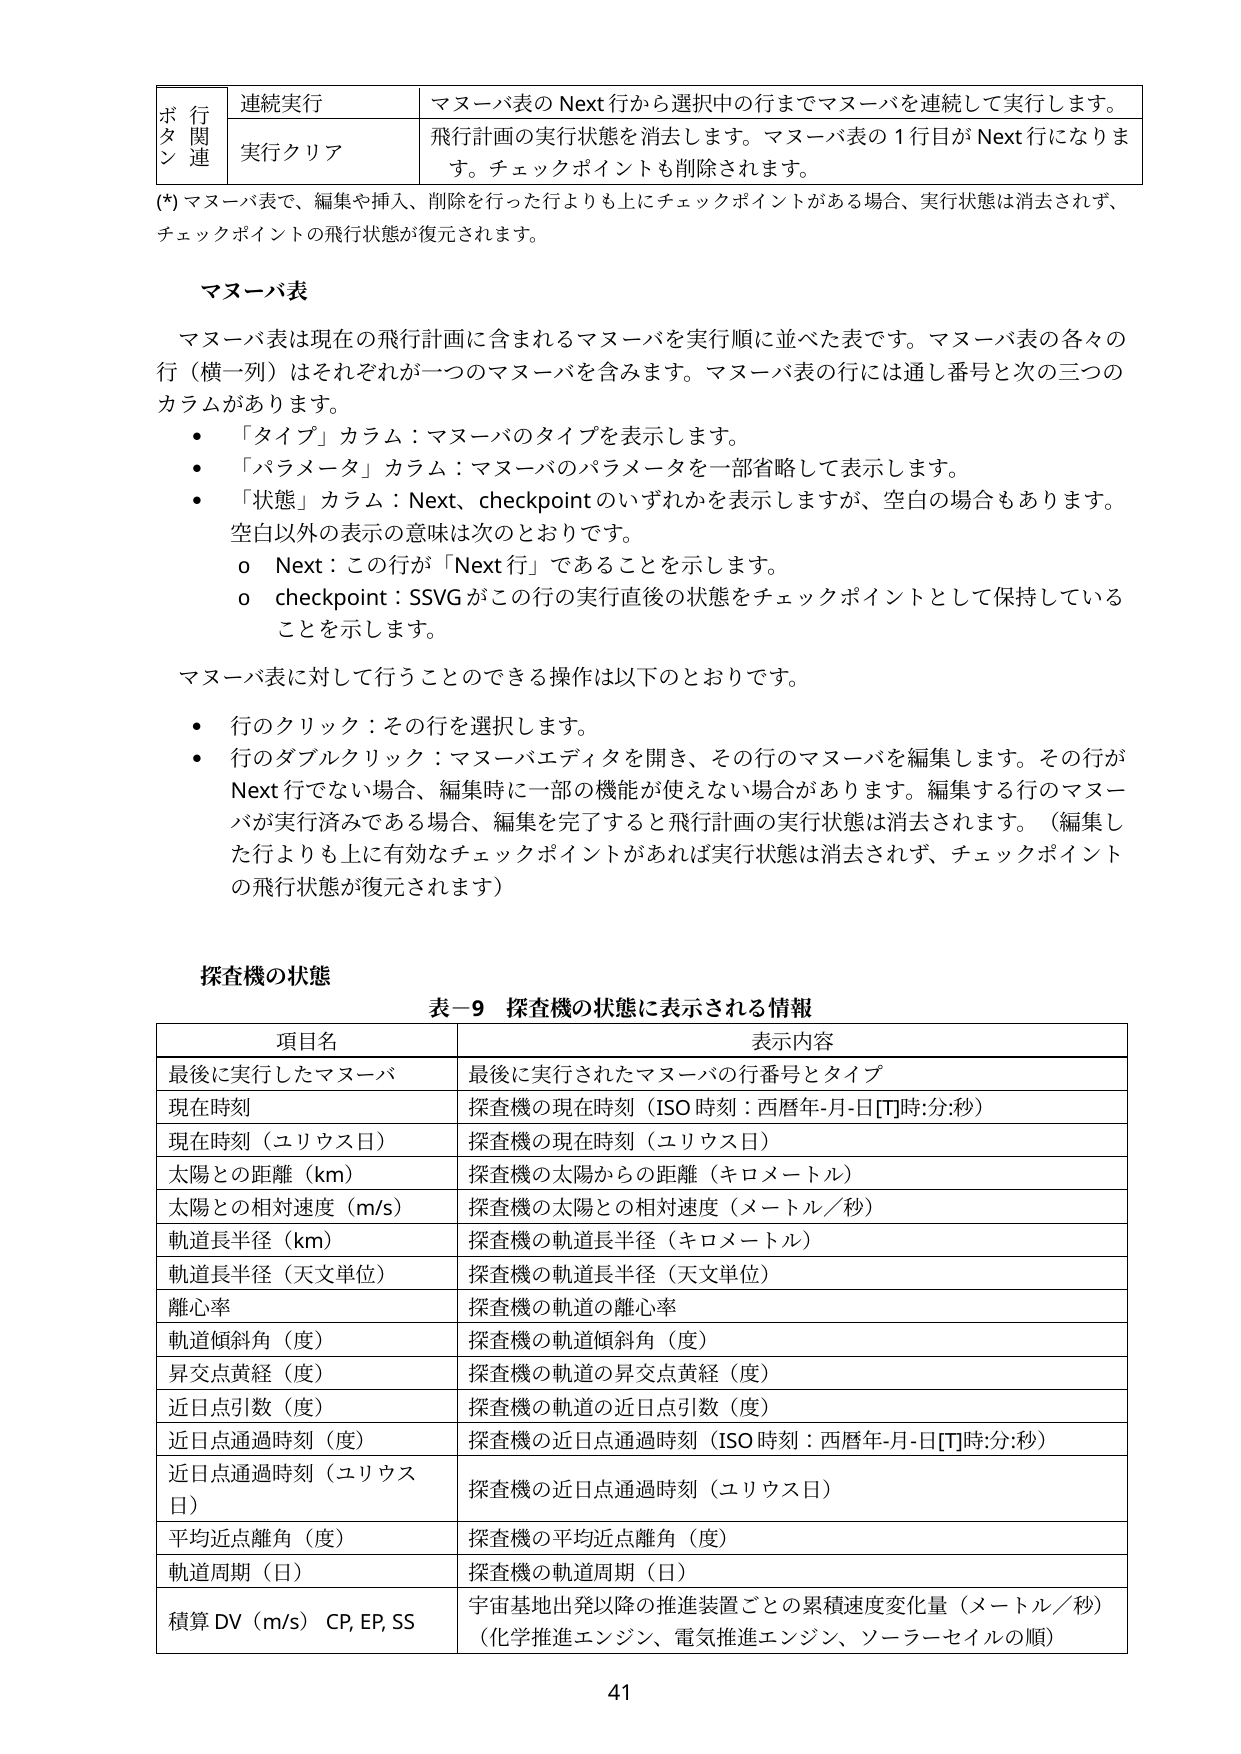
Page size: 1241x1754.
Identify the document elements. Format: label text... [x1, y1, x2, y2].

table_header 項目名 [157, 1024, 457, 1056]
table_cell 探査機の平均近点離角（度） [458, 1522, 1127, 1554]
table_cell 実行クリア [228, 119, 419, 184]
table_header 表示内容 [458, 1024, 1127, 1056]
table_cell 太陽との距離（km） [157, 1157, 457, 1189]
table_cell 探査機の太陽との相対速度（メートル／秒） [458, 1190, 1127, 1223]
table_cell 探査機の近日点通過時刻（ISO時刻：西暦年-月-日[T]時:分:秒） [458, 1423, 1127, 1455]
table_cell 軌道長半径（km） [157, 1224, 457, 1256]
table_cell 宇宙基地出発以降の推進装置ごとの累積速度変化量（メートル／秒） （化学推進エンジン、電気推進エンジン、ソーラーセイルの順） [458, 1588, 1127, 1652]
text (*) マヌーバ表で、編集や挿入、削除を行った行よりも上にチェックポイントがある場合、実行状態は消去されず、チェックポイントの飛行状態が復元されます。 [156, 185, 1128, 249]
list 行のダブルクリック：マヌーバエディタを開き、その行のマヌーバを編集します。その行がNext行でない場合、編集時に一部の機能が使えない場合があります。編集する行のマヌーバが実行済みである場合、編集を完了すると飛行計画の実行状態は消去されます。（編集した行よりも上に有効なチェックポイントがあれば実行状態は消去されず、チェックポイントの飛行状態が復元されます） [193, 741, 1128, 902]
table_cell マヌーバ表のNext行から選択中の行までマヌーバを連続して実行します。 [419, 86, 1142, 118]
table_cell 近日点通過時刻（度） [157, 1423, 457, 1455]
table_cell 探査機の軌道の近日点引数（度） [458, 1390, 1127, 1422]
subtitle 探査機の状態 [200, 959, 1128, 991]
table_cell 探査機の軌道の昇交点黄経（度） [458, 1357, 1127, 1389]
table_cell 太陽との相対速度（m/s） [157, 1190, 457, 1223]
table_cell 探査機の近日点通過時刻（ユリウス日） [458, 1456, 1127, 1521]
subtitle マヌーバ表 [200, 274, 1128, 306]
table_cell 離心率 [157, 1290, 457, 1322]
list checkpoint：SSVGがこの行の実行直後の状態をチェックポイントとして保持していることを示します。 [237, 580, 1128, 644]
text マヌーバ表は現在の飛行計画に含まれるマヌーバを実行順に並べた表です。マヌーバ表の各々の行（横一列）はそれぞれが一つのマヌーバを含みます。マヌーバ表の行には通し番号と次の三つのカラムがあります。 [156, 322, 1128, 419]
table_cell 軌道周期（日） [157, 1555, 457, 1587]
table_cell 近日点通過時刻（ユリウス日） [157, 1456, 457, 1521]
table_cell 最後に実行したマヌーバ [157, 1058, 457, 1090]
table_cell 近日点引数（度） [157, 1390, 457, 1422]
table_cell 連続実行 [227, 86, 419, 118]
table_cell 積算DV（m/s） CP, EP, SS [157, 1588, 457, 1652]
table_cell 最後に実行されたマヌーバの行番号とタイプ [458, 1058, 1127, 1090]
list 「パラメータ」カラム：マヌーバのパラメータを一部省略して表示します。 [193, 451, 1128, 483]
table_cell 平均近点離角（度） [157, 1522, 457, 1554]
table_cell 飛行計画の実行状態を消去します。マヌーバ表の1行目がNext行になります。チェックポイントも削除されます。 [420, 119, 1142, 184]
table_cell 探査機の軌道周期（日） [458, 1555, 1127, 1587]
table_cell 探査機の軌道長半径（天文単位） [458, 1257, 1127, 1289]
list 「タイプ」カラム：マヌーバのタイプを表示します。 [193, 419, 1128, 451]
text 表－ 探査機の状態に表示される情報 [112, 991, 1128, 1023]
table_cell 現在時刻（ユリウス日） [157, 1124, 457, 1156]
table_cell 探査機の太陽からの距離（キロメートル） [458, 1157, 1127, 1189]
table_cell 昇交点黄経（度） [157, 1357, 457, 1389]
table_cell 実行関連 ボタン [157, 88, 227, 184]
list 行のクリック：その行を選択します。 [193, 708, 1128, 741]
table_cell 軌道傾斜角（度） [157, 1323, 457, 1356]
table_cell 探査機の現在時刻（ISO時刻：西暦年-月-日[T]時:分:秒） [458, 1091, 1127, 1123]
table_cell 探査機の軌道長半径（キロメートル） [458, 1224, 1127, 1256]
text マヌーバ表に対して行うことのできる操作は以下のとおりです。 [156, 660, 1128, 692]
list Next：この行が「Next行」であることを示します。 [237, 548, 1128, 580]
table_cell 探査機の軌道の離心率 [458, 1290, 1127, 1322]
table_cell 探査機の現在時刻（ユリウス日） [458, 1124, 1127, 1156]
table_cell 軌道長半径（天文単位） [157, 1257, 457, 1289]
list 「状態」カラム：Next、checkpointのいずれかを表示しますが、空白の場合もあります。空白以外の表示の意味は次のとおりです。 [193, 483, 1128, 548]
table_cell 現在時刻 [157, 1091, 457, 1123]
table_cell 探査機の軌道傾斜角（度） [458, 1323, 1127, 1356]
